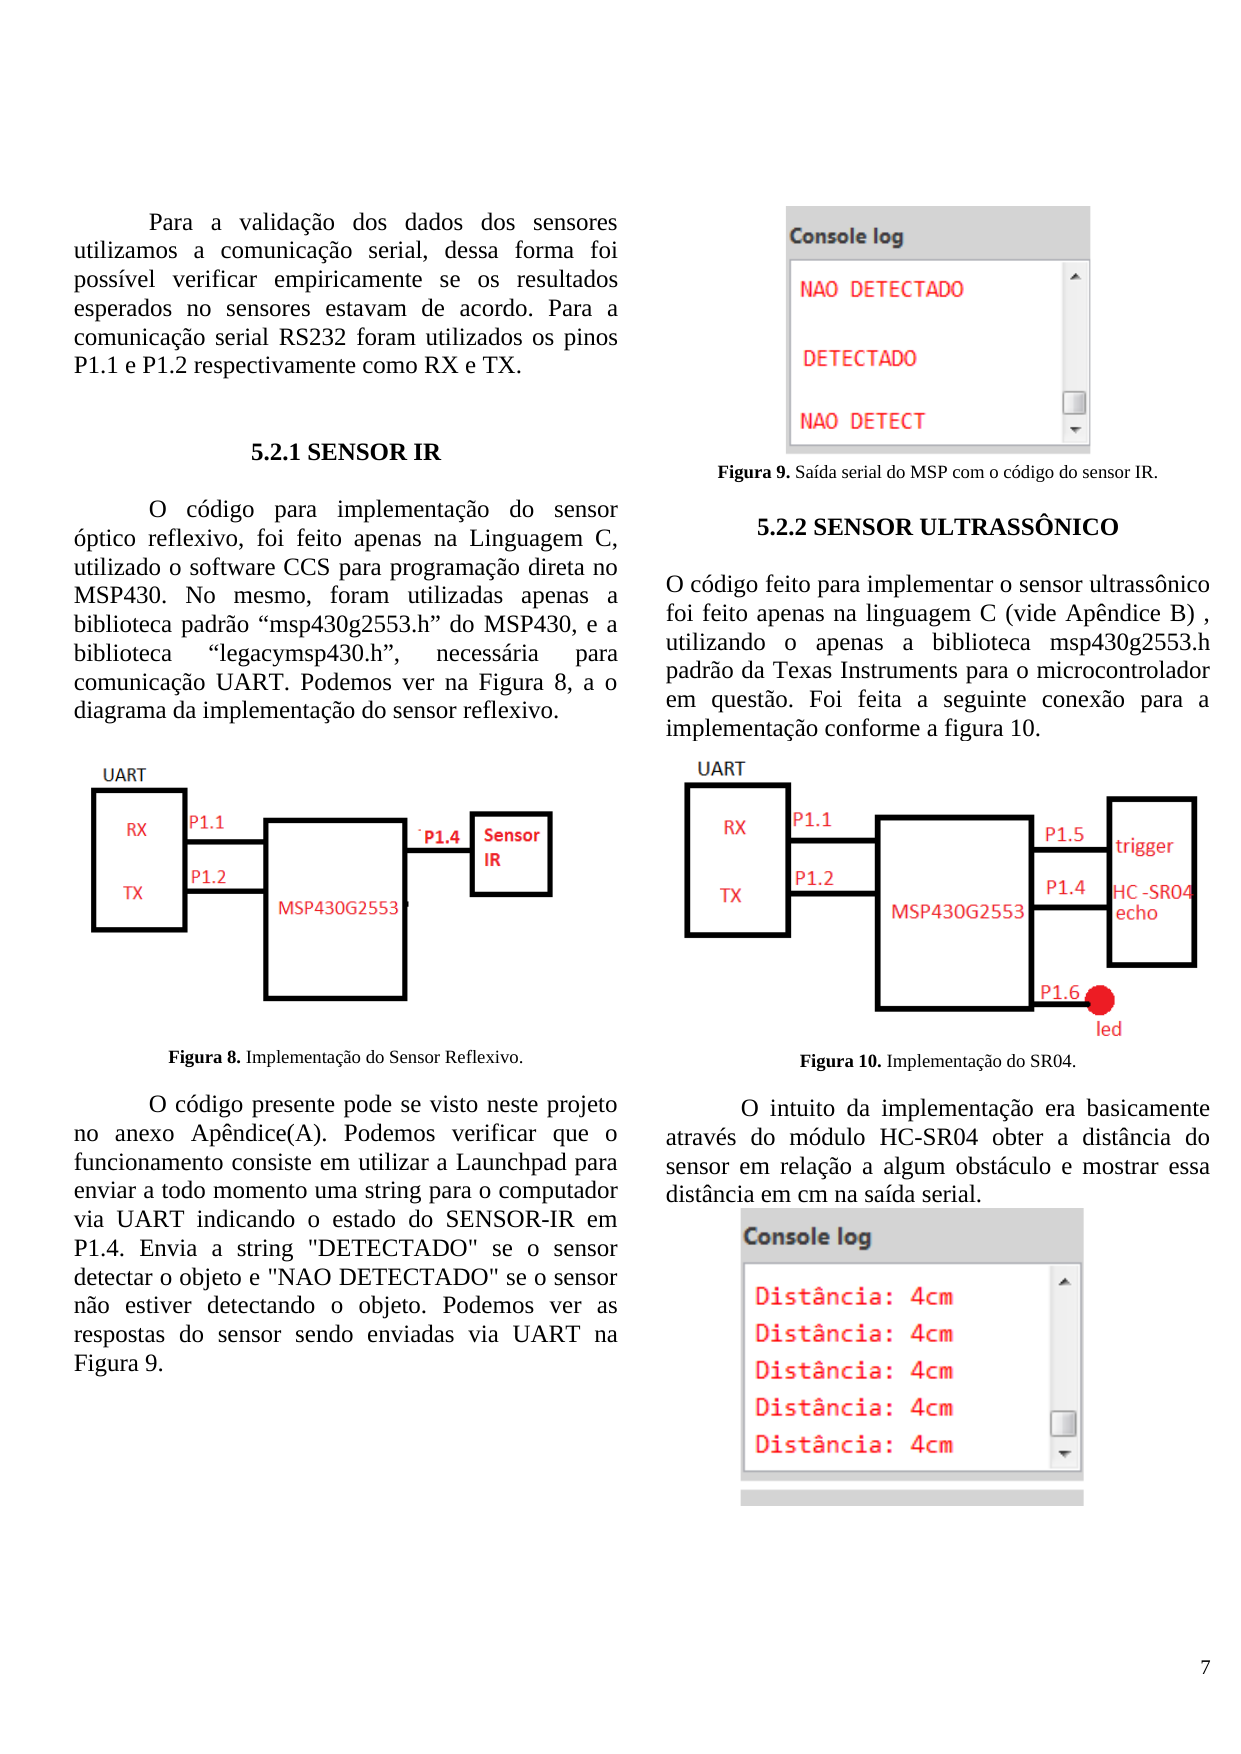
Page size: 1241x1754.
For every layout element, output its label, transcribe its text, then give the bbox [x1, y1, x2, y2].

text Figura 9. Saída serial do MSP com o código do sensor IR. [666, 461, 1211, 483]
picture [740, 1208, 1084, 1506]
text O intuito da implementação era basicamente através do módulo HC-SR04 obter a distância do sensor em relação a algum obstáculo e mostrar essa distância em cm na saída serial. [666, 1093, 1211, 1208]
picture [665, 741, 1211, 1051]
text O código feito para implementar o sensor ultrassônico foi feito apenas na linguagem C (vide Apêndice B) , utilizando o apenas a biblioteca msp430g2553.h padrão da Texas Instruments para o microcontrolador em questão. Foi feita a seguinte conexão para a implementação conforme a figura 10. [666, 569, 1211, 741]
text Figura 10. Implementação do SR04. [666, 1051, 1211, 1072]
text 5.2.1 SENSOR IR [73, 437, 618, 466]
picture [88, 747, 618, 1028]
text O código para implementação do sensor óptico reflexivo, foi feito apenas na Linguagem C, utilizado o software CCS para programação direta no MSP430. No mesmo, foram utilizadas apenas a biblioteca padrão “msp430g2553.h” do MSP430, e a biblioteca “legacymsp430.h”, necessária para comunicação UART. Podemos ver na Figura 8, a o diagrama da implementação do sensor reflexivo. [73, 494, 618, 724]
picture [785, 206, 1091, 462]
text Para a validação dos dados dos sensores utilizamos a comunicação serial, dessa forma foi possível verificar empiricamente se os resultados esperados no sensores estavam de acordo. Para a comunicação serial RS232 foram utilizados os pinos P1.1 e P1.2 respectivamente como RX e TX. [73, 207, 618, 379]
text O código presente pode se visto neste projeto no anexo Apêndice(A). Podemos verificar que o funcionamento consiste em utilizar a Launchpad para enviar a todo momento uma string para o computador via UART indicando o estado do SENSOR-IR em P1.4. Envia a string "DETECTADO" se o sensor detectar o objeto e "NAO DETECTADO" se o sensor não estiver detectando o objeto. Podemos ver as respostas do sensor sendo enviadas via UART na Figura 9. [73, 1089, 618, 1377]
text 5.2.2 SENSOR ULTRASSÔNICO [666, 512, 1211, 541]
